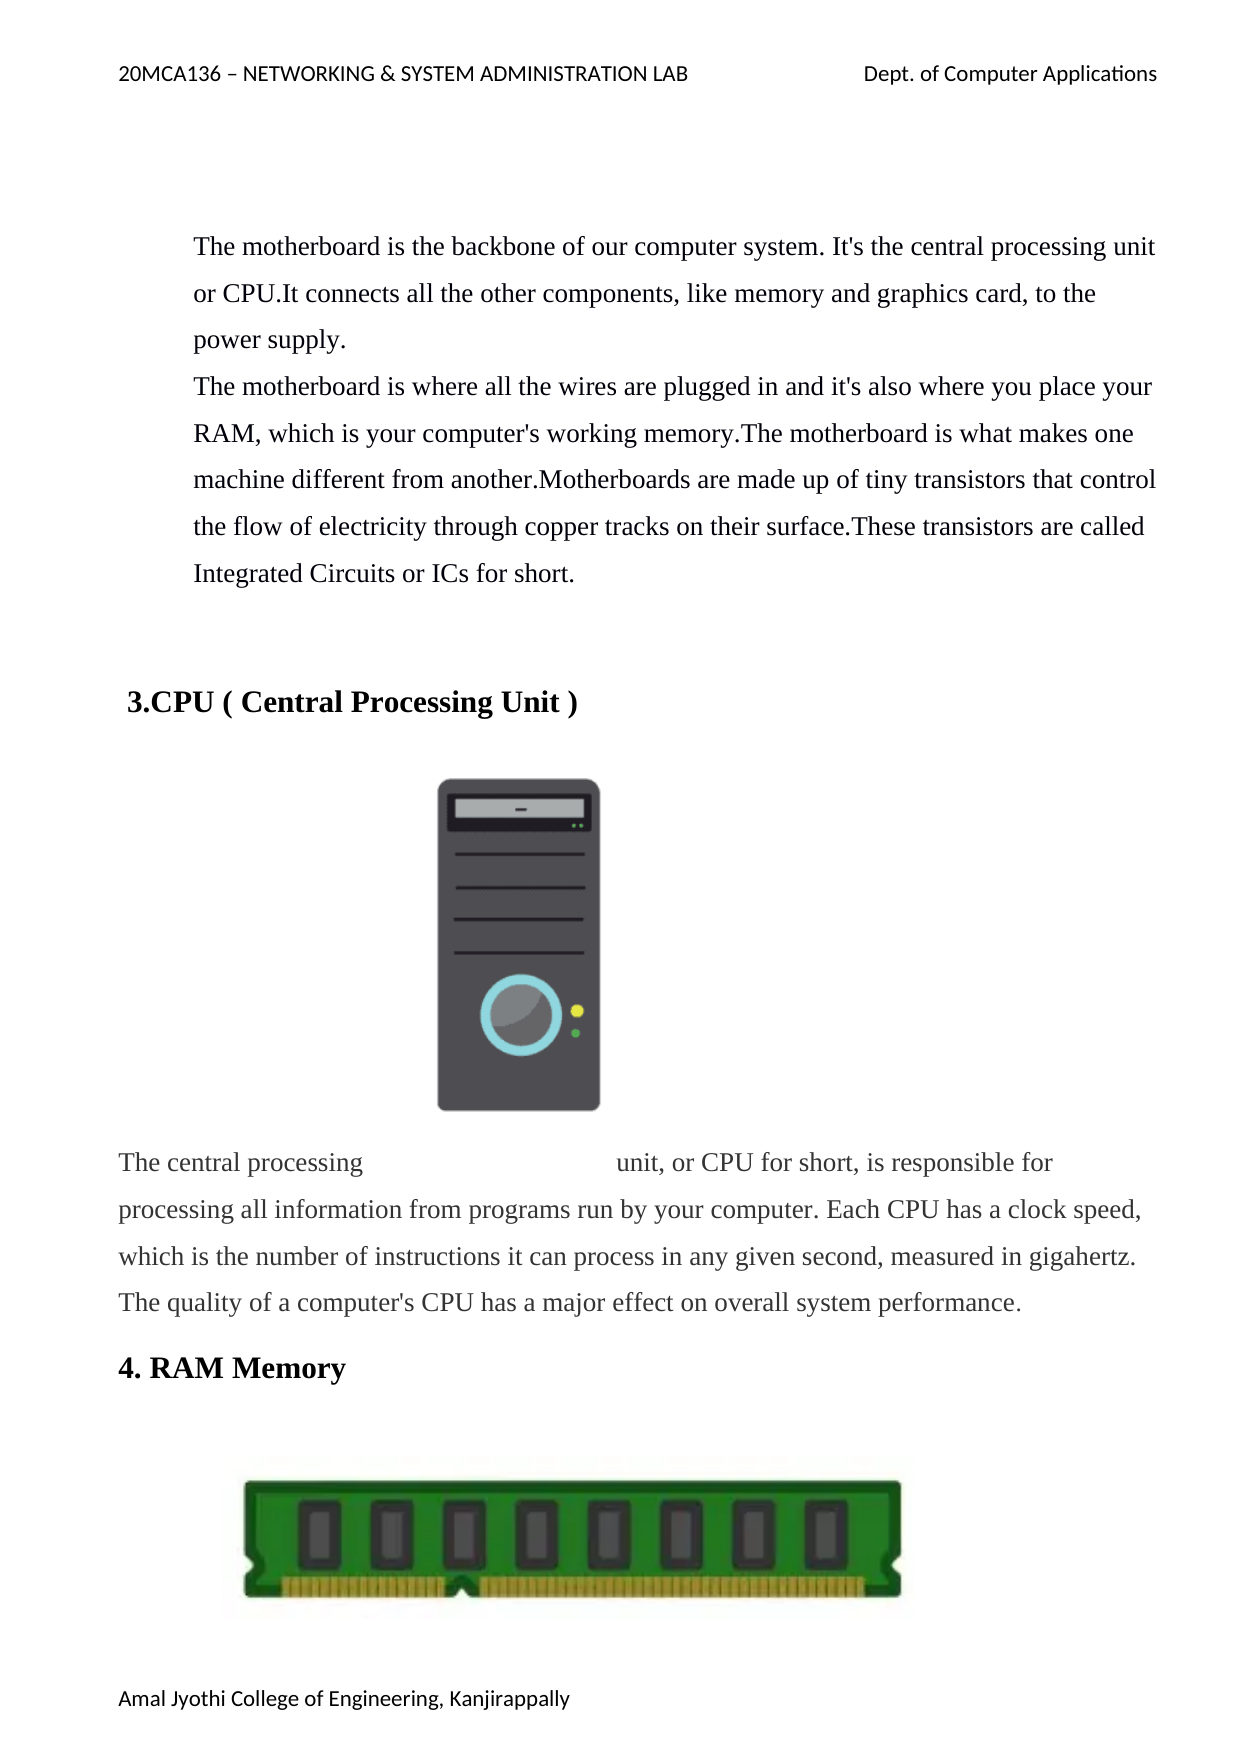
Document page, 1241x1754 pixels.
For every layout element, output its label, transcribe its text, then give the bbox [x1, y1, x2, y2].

text The central processing unit, or CPU for short, is responsible for processing all information from programs run by your computer. Each CPU has a clock speed, which is the number of instructions it can process in any given second, measured in gigahertz. The quality of a computer's CPU has a major effect on overall system performance. [118, 1146, 1167, 1318]
picture [427, 769, 607, 1116]
subtitle 3.CPU ( Central Processing Unit ) [118, 683, 1167, 719]
picture [221, 1456, 914, 1619]
text The motherboard is the backbone of our computer system. It's the central processing unit or CPU.It connects all the other components, like memory and graphics card, to the power supply. The motherboard is where all the wires are plugged in and it's also where you place your RAM, which is your computer's working memory.The motherboard is what makes one machine different from another.Motherboards are made up of tiny transistors that control the flow of electricity through copper tracks on their surface.These transistors are called Integrated Circuits or ICs for short. [193, 230, 1167, 588]
subtitle 4. RAM Memory [118, 1350, 1167, 1386]
